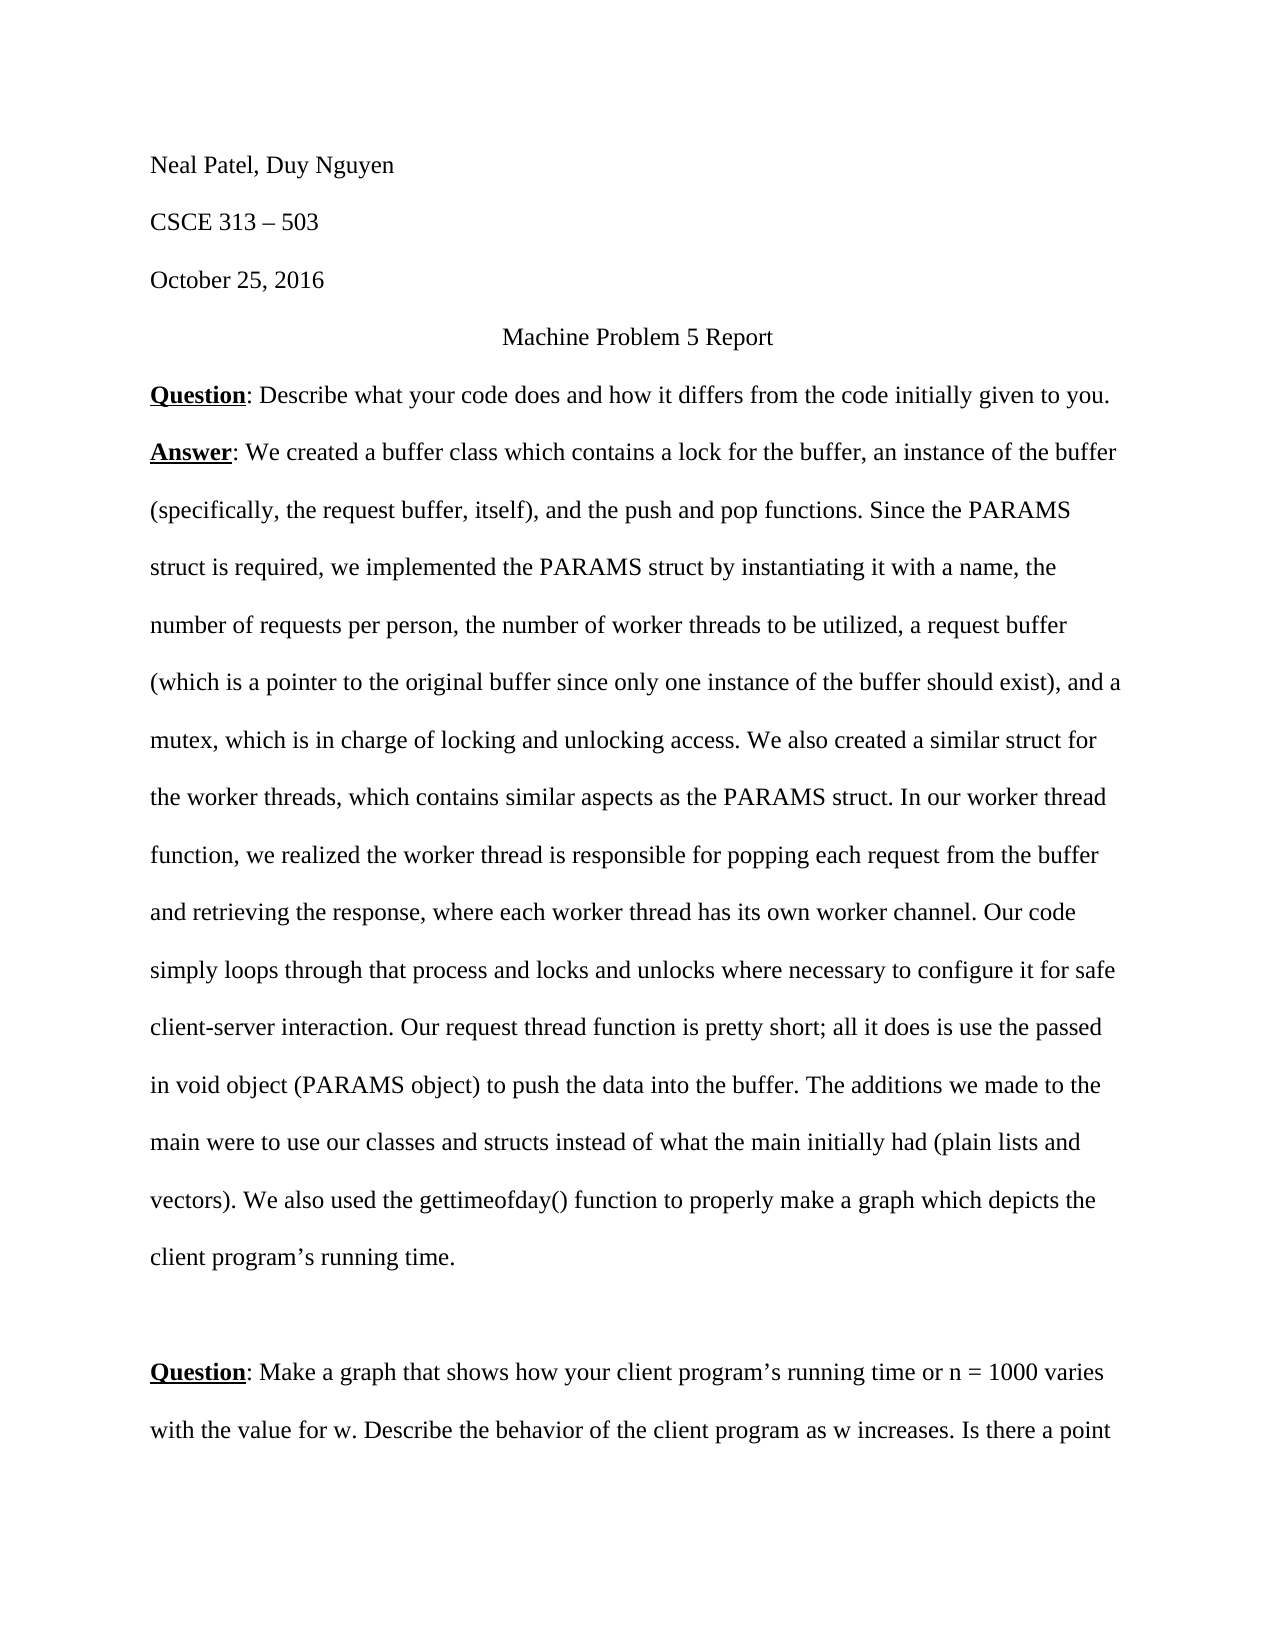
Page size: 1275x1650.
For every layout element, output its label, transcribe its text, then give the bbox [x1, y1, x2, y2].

text Neal Patel, Duy Nguyen [150, 150, 1125, 179]
text Machine Problem 5 Report [150, 322, 1125, 351]
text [150, 1357, 1125, 1444]
text Answer: We created a buffer class which contains a lock for the buffer, an instance of the buffer (specifically, the request buffer, itself), and the push and pop functions. Since the PARAMS struct is required, we implemented the PARAMS struct by instantiating it with a name, the number of requests per person, the number of worker threads to be utilized, a request buffer (which is a pointer to the original buffer since only one instance of the buffer should exist), and a mutex, which is in charge of locking and unlocking access. We also created a similar struct for the worker threads, which contains similar aspects as the PARAMS struct. In our worker thread function, we realized the worker thread is responsible for popping each request from the buffer and retrieving the response, where each worker thread has its own worker channel. Our code simply loops through that process and locks and unlocks where necessary to configure it for safe client-server interaction. Our request thread function is pretty short; all it does is use the passed in void object (PARAMS object) to push the data into the buffer. The additions we made to the main were to use our classes and structs instead of what the main initially had (plain lists and vectors). We also used the gettimeofday() function to properly make a graph which depicts the client program’s running time. [150, 437, 1125, 1271]
text October 25, 2016 [150, 265, 1125, 294]
text Question: Describe what your code does and how it differs from the code initially given to you. [150, 380, 1125, 409]
text CSCE 313 – 503 [150, 207, 1125, 236]
